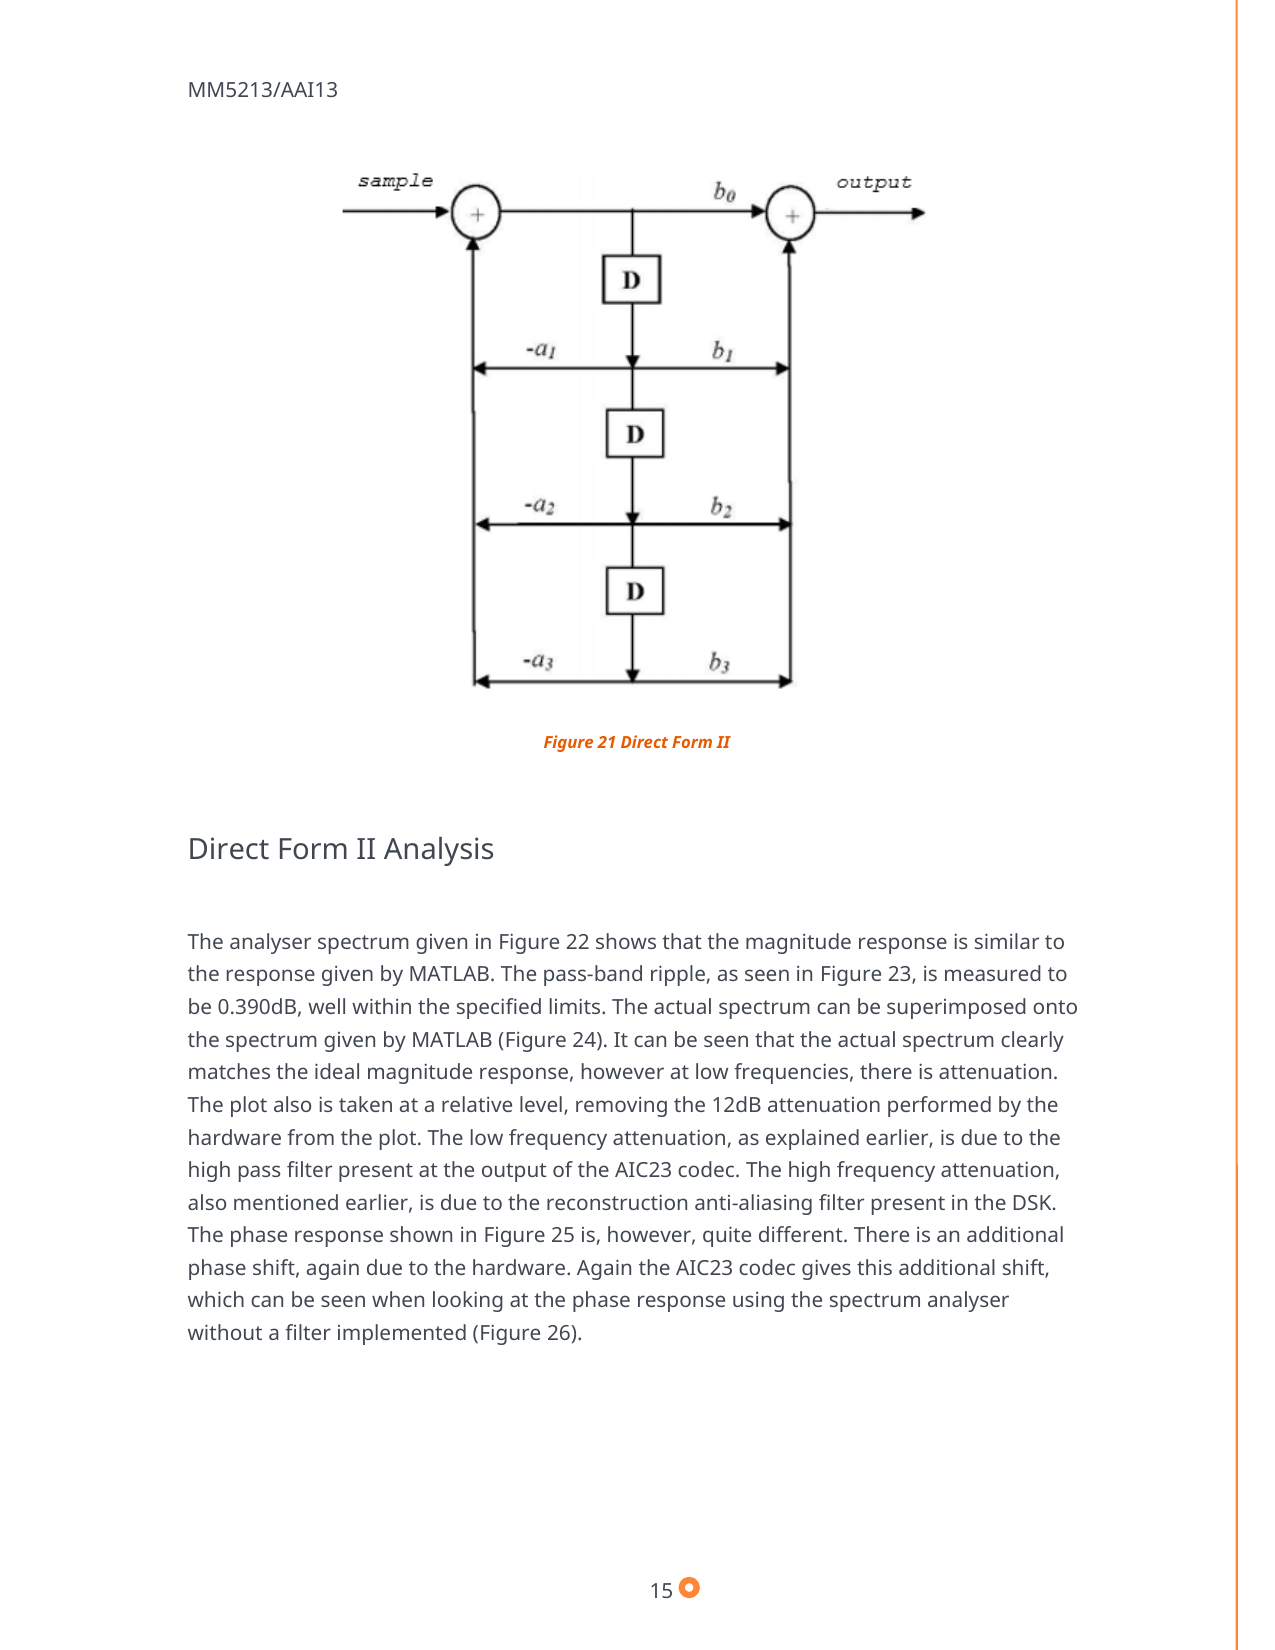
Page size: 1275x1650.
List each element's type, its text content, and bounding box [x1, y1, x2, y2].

picture [342, 150, 933, 706]
text Figure 21 Direct Form II [187, 731, 1087, 754]
subtitle Direct Form II Analysis [187, 828, 1087, 868]
text The analyser spectrum given in Figure 22 shows that the magnitude response is similar to the response given by MATLAB. The pass-band ripple, as seen in Figure 23, is measured to be 0.390dB, well within the specified limits. The actual spectrum can be superimposed onto the spectrum given by MATLAB (Figure 24). It can be seen that the actual spectrum clearly matches the ideal magnitude response, however at low frequencies, there is attenuation. The plot also is taken at a relative level, removing the 12dB attenuation performed by the hardware from the plot. The low frequency attenuation, as explained earlier, is due to the high pass filter present at the output of the AIC23 codec. The high frequency attenuation, also mentioned earlier, is due to the reconstruction anti-aliasing filter present in the DSK. The phase response shown in Figure 25 is, however, quite different. There is an additional phase shift, again due to the hardware. Again the AIC23 codec gives this additional shift, which can be seen when looking at the phase response using the spectrum analyser without a filter implemented (Figure 26). [187, 927, 1087, 1347]
